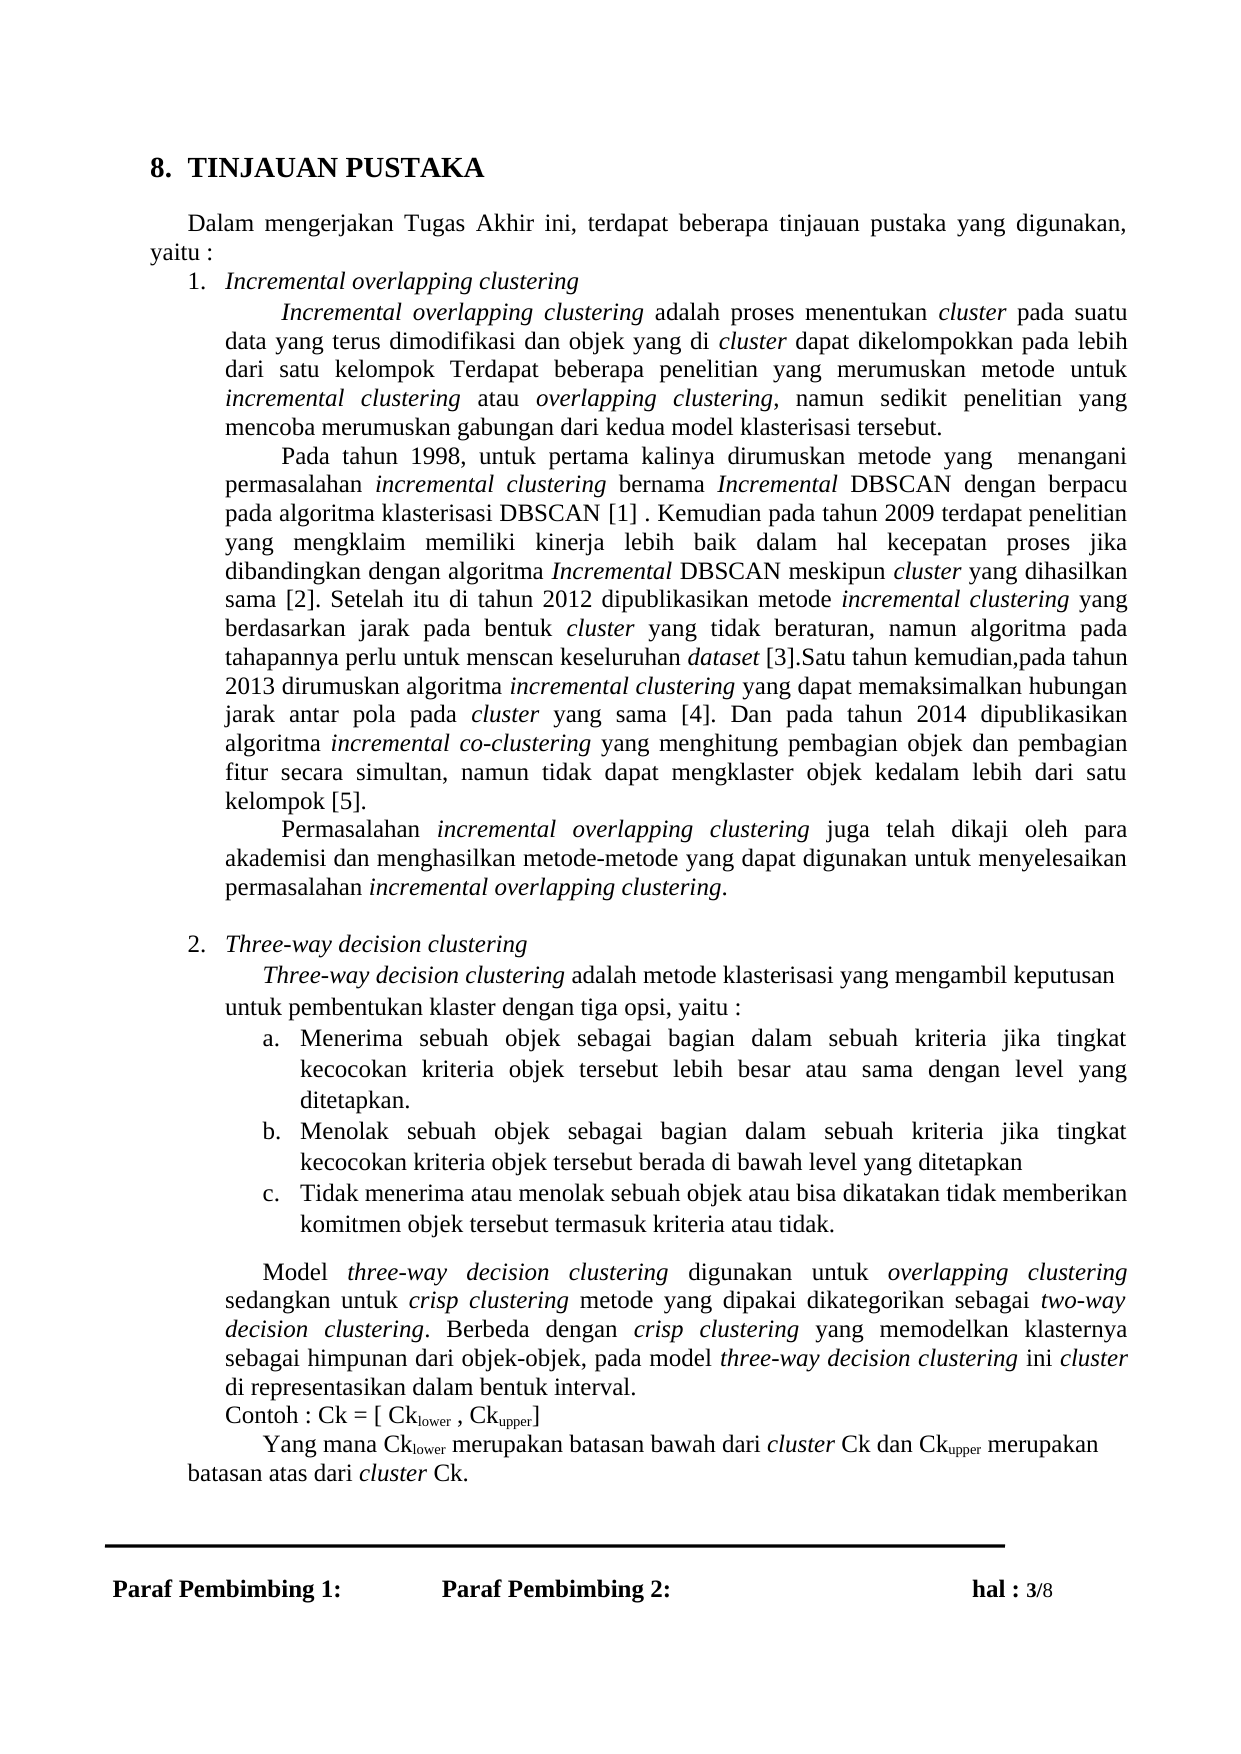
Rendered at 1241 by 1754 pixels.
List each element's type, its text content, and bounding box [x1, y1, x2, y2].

list Incremental overlapping clustering [187, 266, 1128, 295]
list Menolak sebuah objek sebagai bagian dalam sebuah kriteria jika tingkat kecocokan kriteria objek tersebut berada di bawah level yang ditetapkan [262, 1116, 1128, 1176]
list Three-way decision clustering Three-way decision clustering adalah metode klasterisasi yang mengambil keputusan untuk pembentukan klaster dengan tiga opsi, yaitu : [187, 929, 1128, 1020]
list Dalam mengerjakan Tugas Akhir ini, terdapat beberapa tinjauan pustaka yang digunakan, yaitu : [150, 208, 1128, 266]
list Pada tahun 1998, untuk pertama kalinya dirumuskan metode yang menangani permasalahan incremental clustering bernama Incremental DBSCAN dengan berpacu pada algoritma klasterisasi DBSCAN . Kemudian pada tahun 2009 terdapat penelitian yang mengklaim memiliki kinerja lebih baik dalam hal kecepatan proses jika dibandingkan dengan algoritma Incremental DBSCAN meskipun cluster yang dihasilkan sama. Setelah itu di tahun 2012 dipublikasikan metode incremental clustering yang berdasarkan jarak pada bentuk cluster yang tidak beraturan, namun algoritma pada tahapannya perlu untuk menscan keseluruhan dataset.Satu tahun kemudian,pada tahun 2013 dirumuskan algoritma incremental clustering yang dapat memaksimalkan hubungan jarak antar pola pada cluster yang sama. Dan pada tahun 2014 dipublikasikan algoritma incremental co-clustering yang menghitung pembagian objek dan pembagian fitur secara simultan, namun tidak dapat mengklaster objek kedalam lebih dari satu kelompok. [225, 441, 1128, 814]
list Menerima sebuah objek sebagai bagian dalam sebuah kriteria jika tingkat kecocokan kriteria objek tersebut lebih besar atau sama dengan level yang ditetapkan. [262, 1023, 1128, 1113]
list Tidak menerima atau menolak sebuah objek atau bisa dikatakan tidak memberikan komitmen objek tersebut termasuk kriteria atau tidak. [262, 1178, 1128, 1238]
text Contoh : Ck = [ Cklower , Ckupper] Yang mana Cklower merupakan batasan bawah dari cluster Ck dan Ckupper merupakan batasan atas dari cluster Ck. [187, 1400, 1128, 1487]
subtitle TINJAUAN PUSTAKA [150, 150, 1128, 183]
text Model three-way decision clustering digunakan untuk overlapping clustering sedangkan untuk crisp clustering metode yang dipakai dikategorikan sebagai two-way decision clustering. Berbeda dengan crisp clustering yang memodelkan klasternya sebagai himpunan dari objek-objek, pada model three-way decision clustering ini cluster di representasikan dalam bentuk interval. [225, 1257, 1128, 1400]
list Permasalahan incremental overlapping clustering juga telah dikaji oleh para akademisi dan menghasilkan metode-metode yang dapat digunakan untuk menyelesaikan permasalahan incremental overlapping clustering. [225, 814, 1128, 901]
